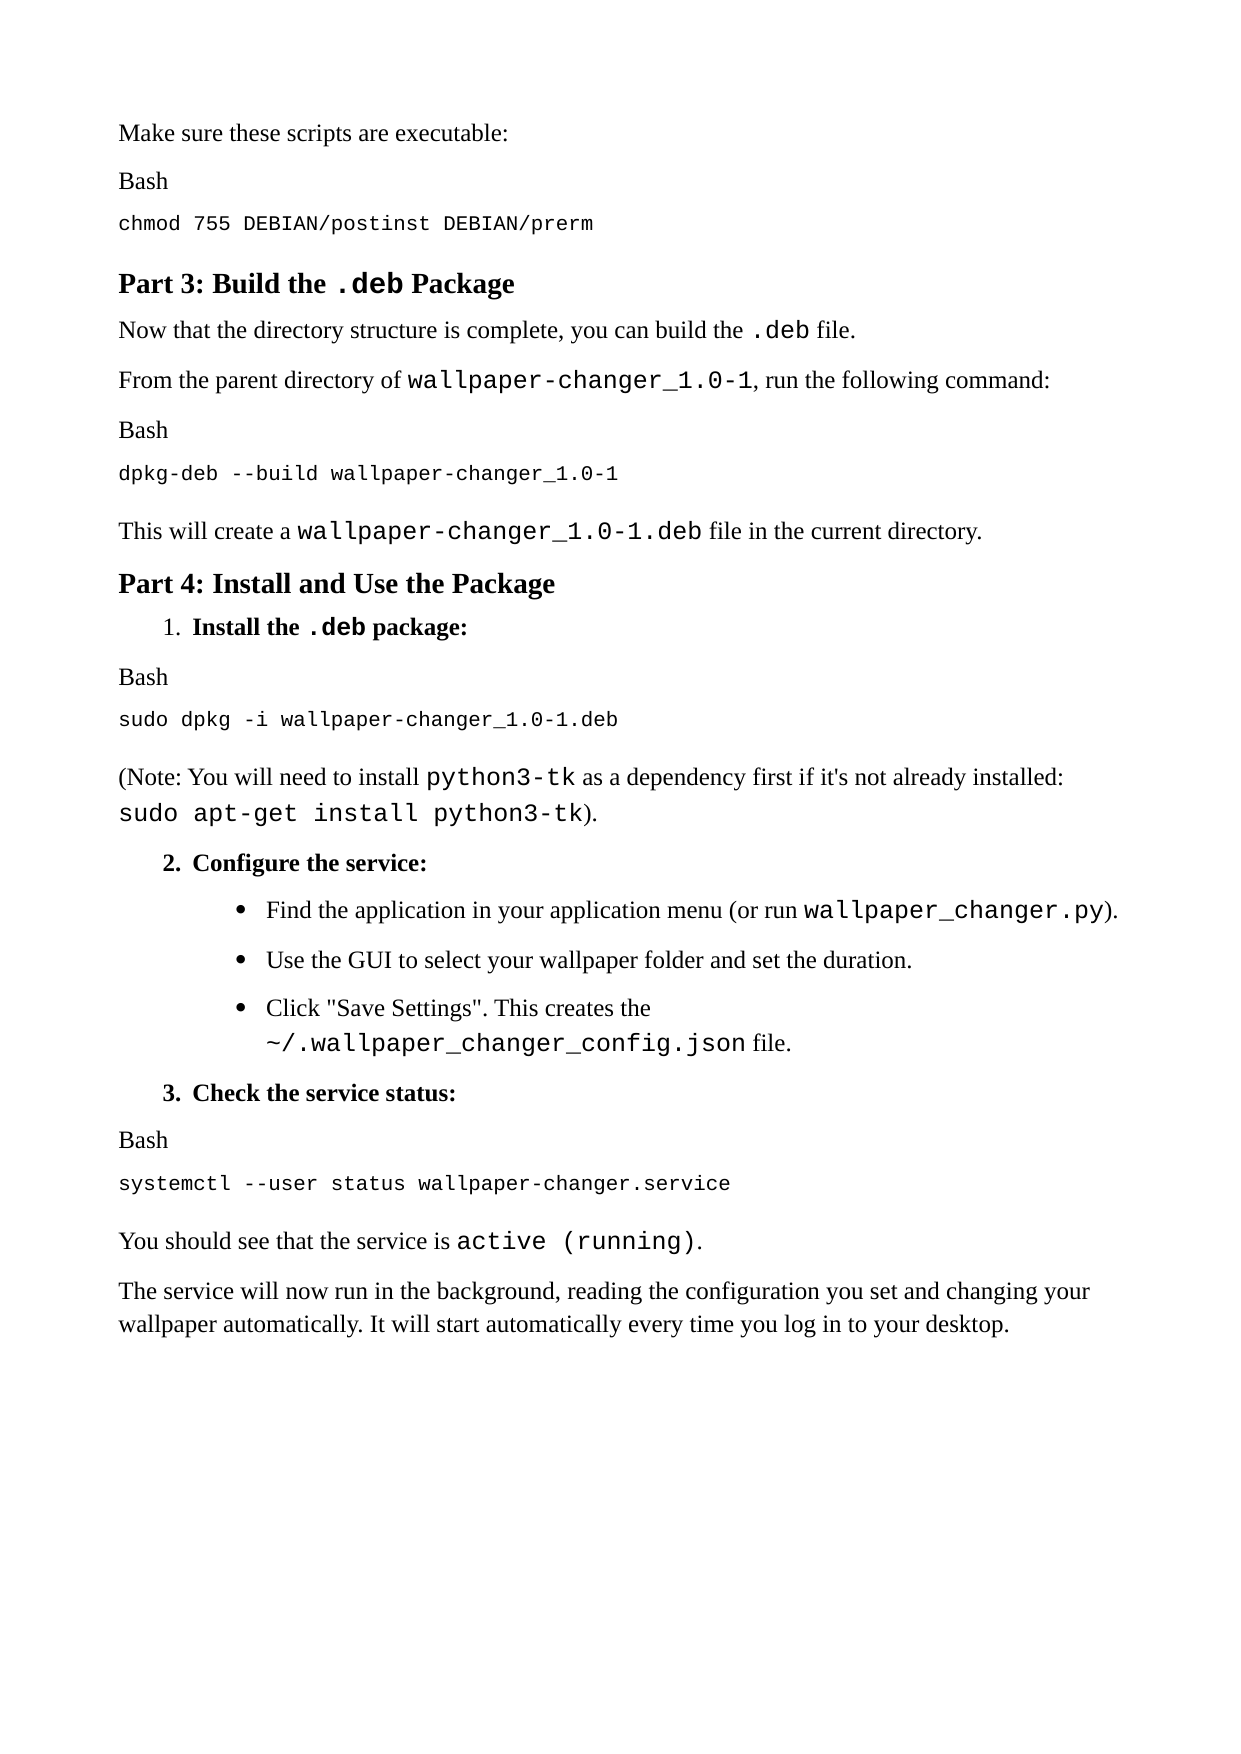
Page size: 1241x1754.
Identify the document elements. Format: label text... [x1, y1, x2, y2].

list (Note: You will need to install python3-tk as a dependency first if it's not already installed: sudo apt-get install python3-tk). [118, 762, 1122, 828]
subtitle Part 4: Install and Use the Package [118, 566, 1122, 599]
text Make sure these scripts are executable: [118, 118, 1122, 147]
list Bash [118, 662, 1122, 691]
list Install the .deb package: [162, 612, 1122, 643]
list Click "Save Settings". This creates the ~/.wallpaper_changer_config.json file. [236, 993, 1122, 1059]
text This will create a wallpaper-changer_1.0-1.deb file in the current directory. [118, 516, 1122, 547]
subtitle Part 3: Build the .deb Package [118, 266, 1122, 302]
list Find the application in your application menu (or run wallpaper_changer.py). [236, 895, 1122, 926]
text chmod 755 DEBIAN/postinst DEBIAN/prerm [118, 213, 1122, 237]
text Bash [118, 415, 1122, 444]
list Bash [118, 1126, 1122, 1154]
list Configure the service: [162, 848, 1122, 876]
text From the parent directory of wallpaper-changer_1.0-1, run the following command: [118, 365, 1122, 396]
list systemctl --user status wallpaper-changer.service [118, 1173, 1122, 1197]
list sudo dpkg -i wallpaper-changer_1.0-1.deb [118, 709, 1122, 733]
text Bash [118, 166, 1122, 194]
text dpkg-deb --build wallpaper-changer_1.0-1 [118, 463, 1122, 486]
list Use the GUI to select your wallpaper folder and set the duration. [236, 945, 1122, 974]
list You should see that the service is active (running). [118, 1226, 1122, 1257]
text Now that the directory structure is complete, you can build the .deb file. [118, 315, 1122, 346]
text The service will now run in the background, reading the configuration you set and changing your wallpaper automatically. It will start automatically every time you log in to your desktop. [118, 1276, 1122, 1338]
list Check the service status: [162, 1078, 1122, 1107]
